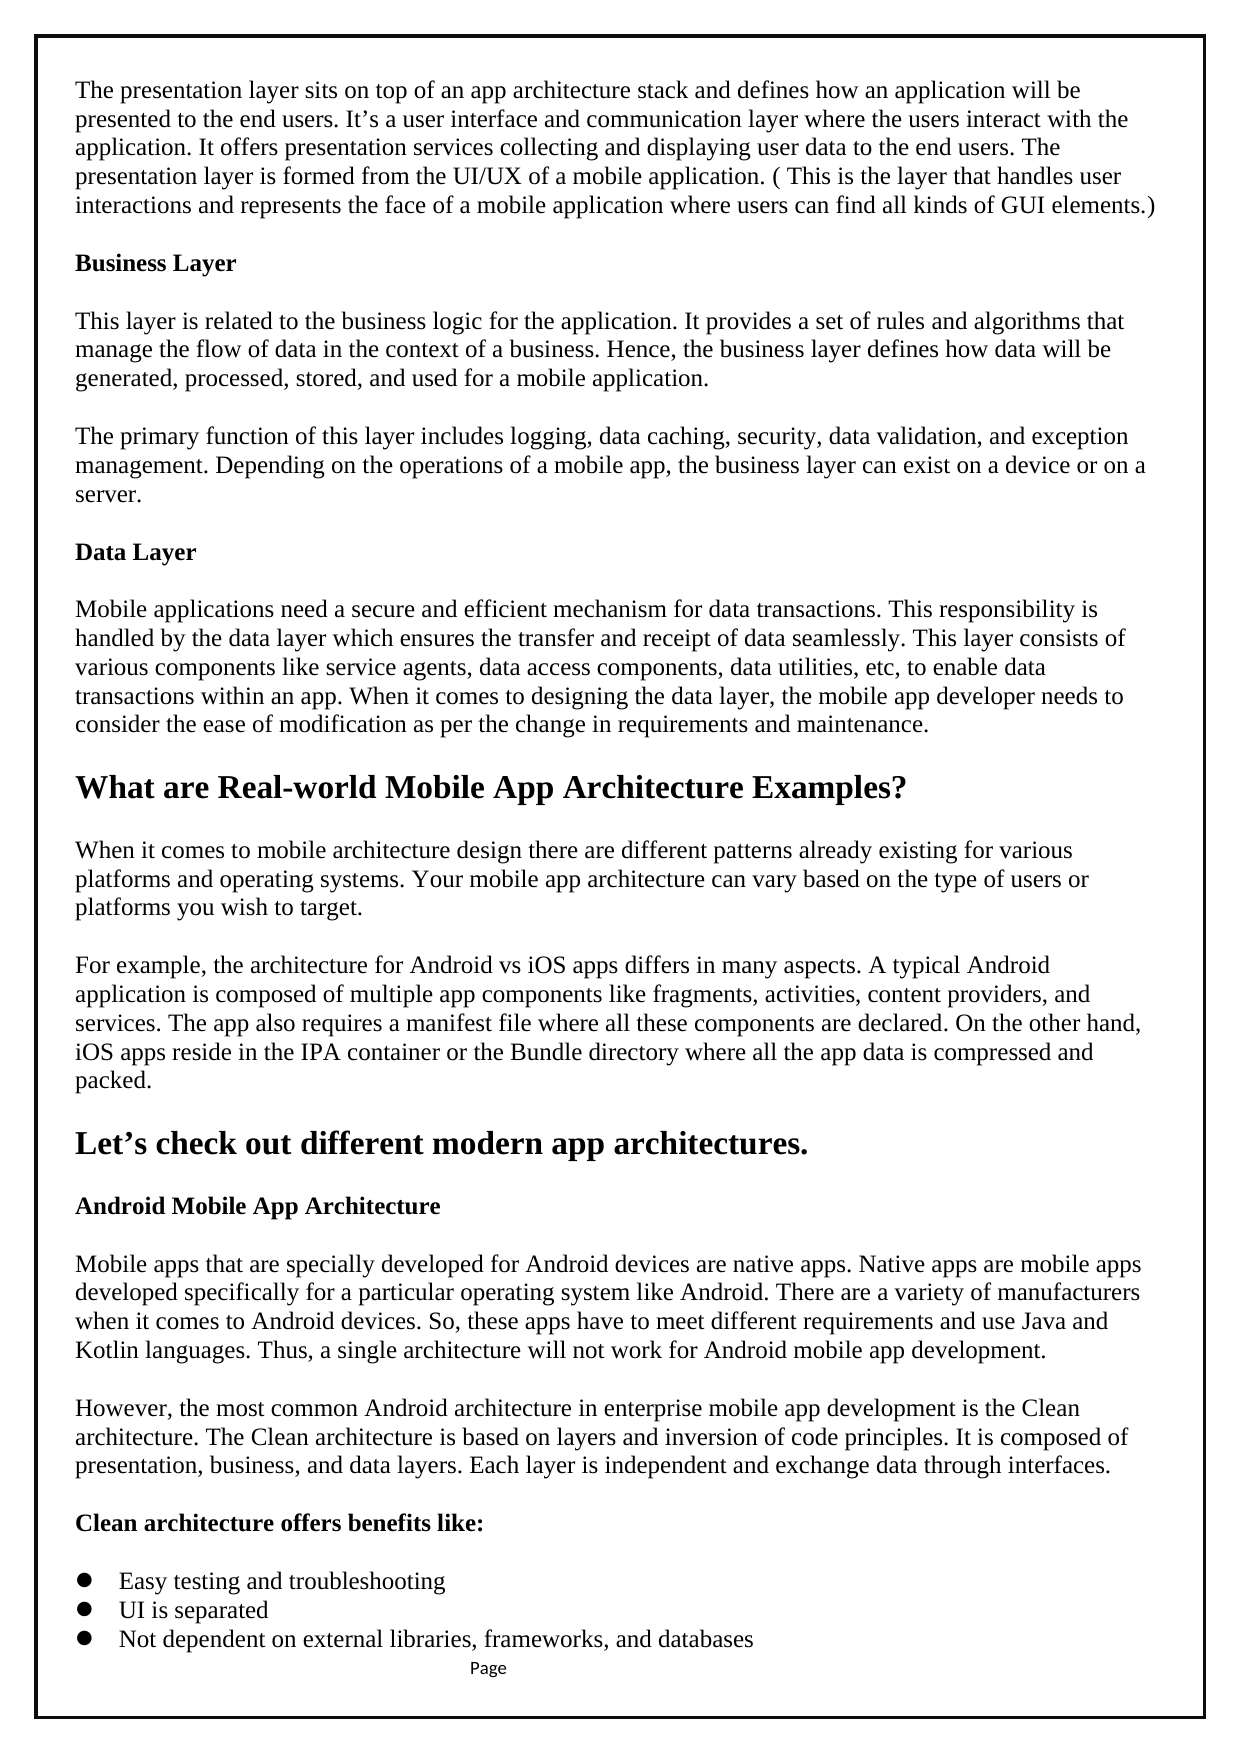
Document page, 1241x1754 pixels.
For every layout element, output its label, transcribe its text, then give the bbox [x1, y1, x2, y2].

text Data Layer [75, 537, 1165, 565]
text Clean architecture offers benefits like: [75, 1508, 1165, 1537]
text Mobile applications need a secure and efficient mechanism for data transactions. This responsibility is handled by the data layer which ensures the transfer and receipt of data seamlessly. This layer consists of various components like service agents, data access components, data utilities, etc, to enable data transactions within an app. When it comes to designing the data layer, the mobile app developer needs to consider the ease of modification as per the change in requirements and maintenance. [75, 594, 1165, 738]
text Business Layer [75, 248, 1165, 277]
list Easy testing and troubleshooting [75, 1566, 1165, 1595]
subtitle What are Real-world Mobile App Architecture Examples? [75, 767, 1165, 806]
text For example, the architecture for Android vs iOS apps differs in many aspects. A typical Android application is composed of multiple app components like fragments, activities, content providers, and services. The app also requires a manifest file where all these components are declared. On the other hand, iOS apps reside in the IPA container or the Bundle directory where all the app data is compressed and packed. [75, 950, 1165, 1094]
list UI is separated [75, 1624, 1165, 1653]
text This layer is related to the business logic for the application. It provides a set of rules and algorithms that manage the flow of data in the context of a business. Hence, the business layer defines how data will be generated, processed, stored, and used for a mobile application. [75, 306, 1165, 392]
text The primary function of this layer includes logging, data caching, security, data validation, and exception management. Depending on the operations of a mobile app, the business layer can exist on a device or on a server. [75, 421, 1165, 507]
text Mobile apps that are specially developed for Android devices are native apps. Native apps are mobile apps developed specifically for a particular operating system like Android. There are a variety of manufacturers when it comes to Android devices. So, these apps have to meet different requirements and use Java and Kotlin languages. Thus, a single architecture will not work for Android mobile app development. [75, 1249, 1165, 1364]
text The presentation layer sits on top of an app architecture stack and defines how an application will be presented to the end users. It’s a user interface and communication layer where the users interact with the application. It offers presentation services collecting and displaying user data to the end users. The presentation layer is formed from the UI/UX of a mobile application. ( This is the layer that handles user interactions and represents the face of a mobile application where users can find all kinds of GUI elements.) [75, 75, 1165, 219]
text Android Mobile App Architecture [75, 1191, 1165, 1219]
subtitle Let’s check out different modern app architectures. [75, 1123, 1165, 1162]
text However, the most common Android architecture in enterprise mobile app development is the Clean architecture. The Clean architecture is based on layers and inversion of code principles. It is composed of presentation, business, and data layers. Each layer is independent and exchange data through interfaces. [75, 1393, 1165, 1479]
text When it comes to mobile architecture design there are different patterns already existing for various platforms and operating systems. Your mobile app architecture can vary based on the type of users or platforms you wish to target. [75, 835, 1165, 921]
